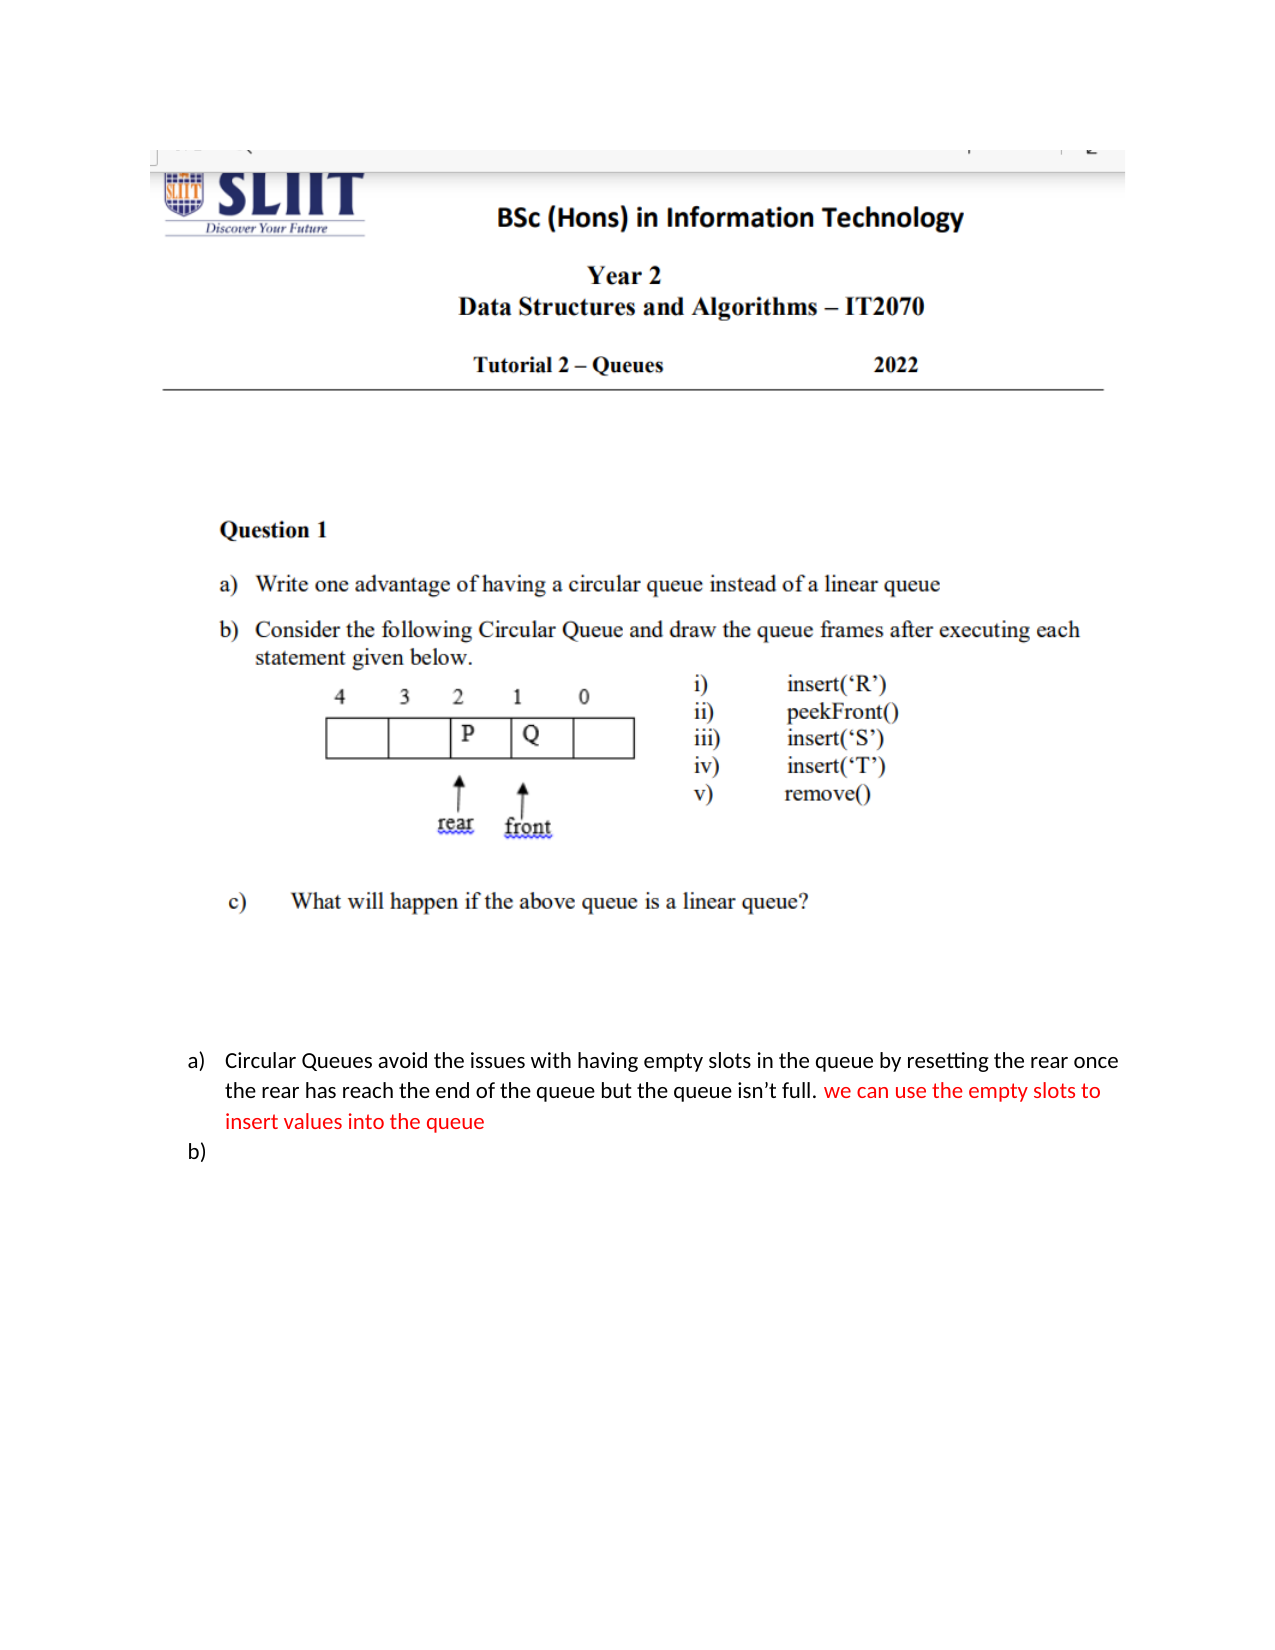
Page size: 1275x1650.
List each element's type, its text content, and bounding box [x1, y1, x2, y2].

picture [150, 150, 1125, 410]
list Circular Queues avoid the issues with having empty slots in the queue by resetting the rear once the rear has reach the end of the queue but the queue isn’t full. we can use the empty slots to insert values into the queue [187, 1046, 1125, 1135]
picture [150, 475, 1125, 981]
